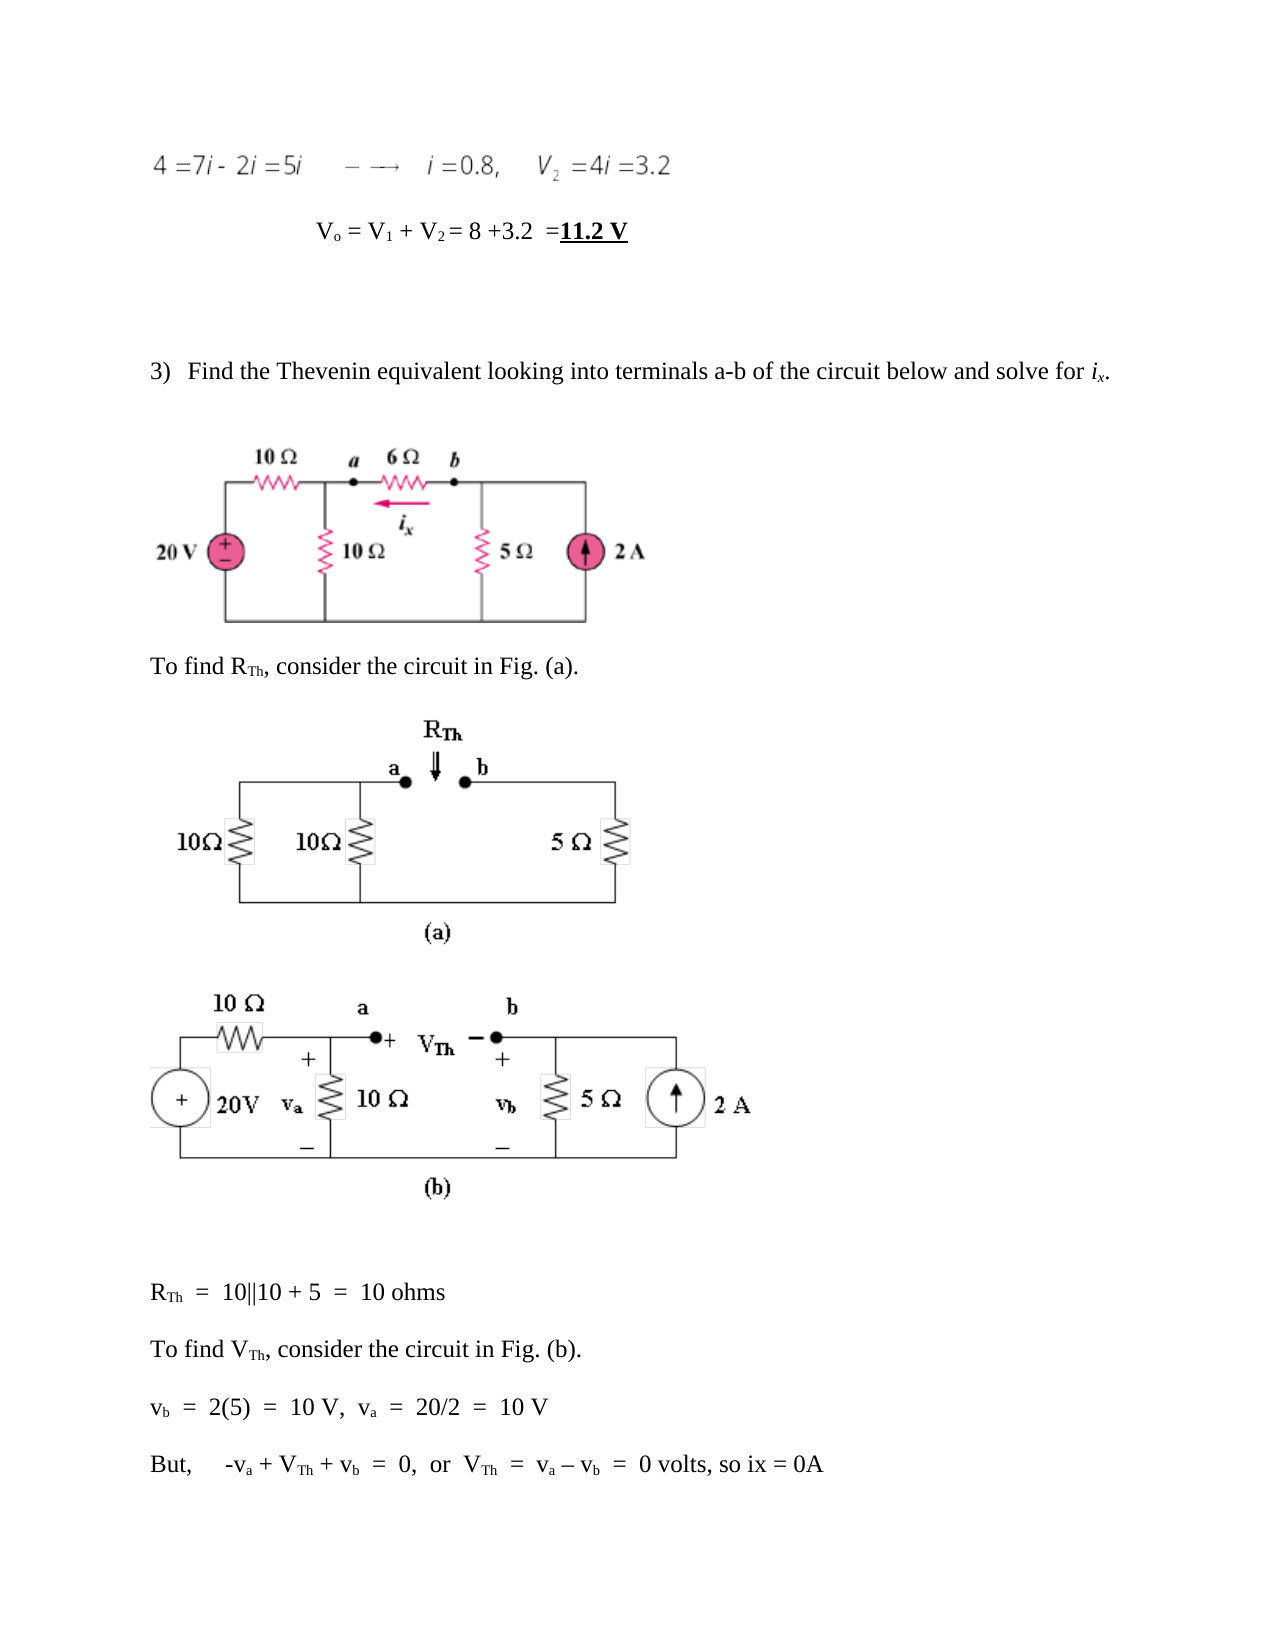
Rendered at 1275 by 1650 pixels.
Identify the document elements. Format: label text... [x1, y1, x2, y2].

picture [150, 442, 650, 623]
text vb = 2(5) = 10 V, va = 20/2 = 10 V [150, 1392, 1125, 1421]
picture [150, 708, 768, 1220]
text But, -va + VTh + vb = 0, or VTh = va – vb = 0 volts, so ix = 0A [150, 1449, 1125, 1478]
list Find the Thevenin equivalent looking into terminals a-b of the circuit below and solve for ix. [150, 356, 1125, 385]
text Vo = V1 + V2 = 8 +3.2 =11.2 V [150, 216, 1125, 245]
text To find VTh, consider the circuit in Fig. (b). [150, 1334, 1125, 1363]
text RTh = 10||10 + 5 = 10 ohms [150, 1277, 1125, 1306]
text To find RTh, consider the circuit in Fig. (a). [150, 651, 1125, 680]
